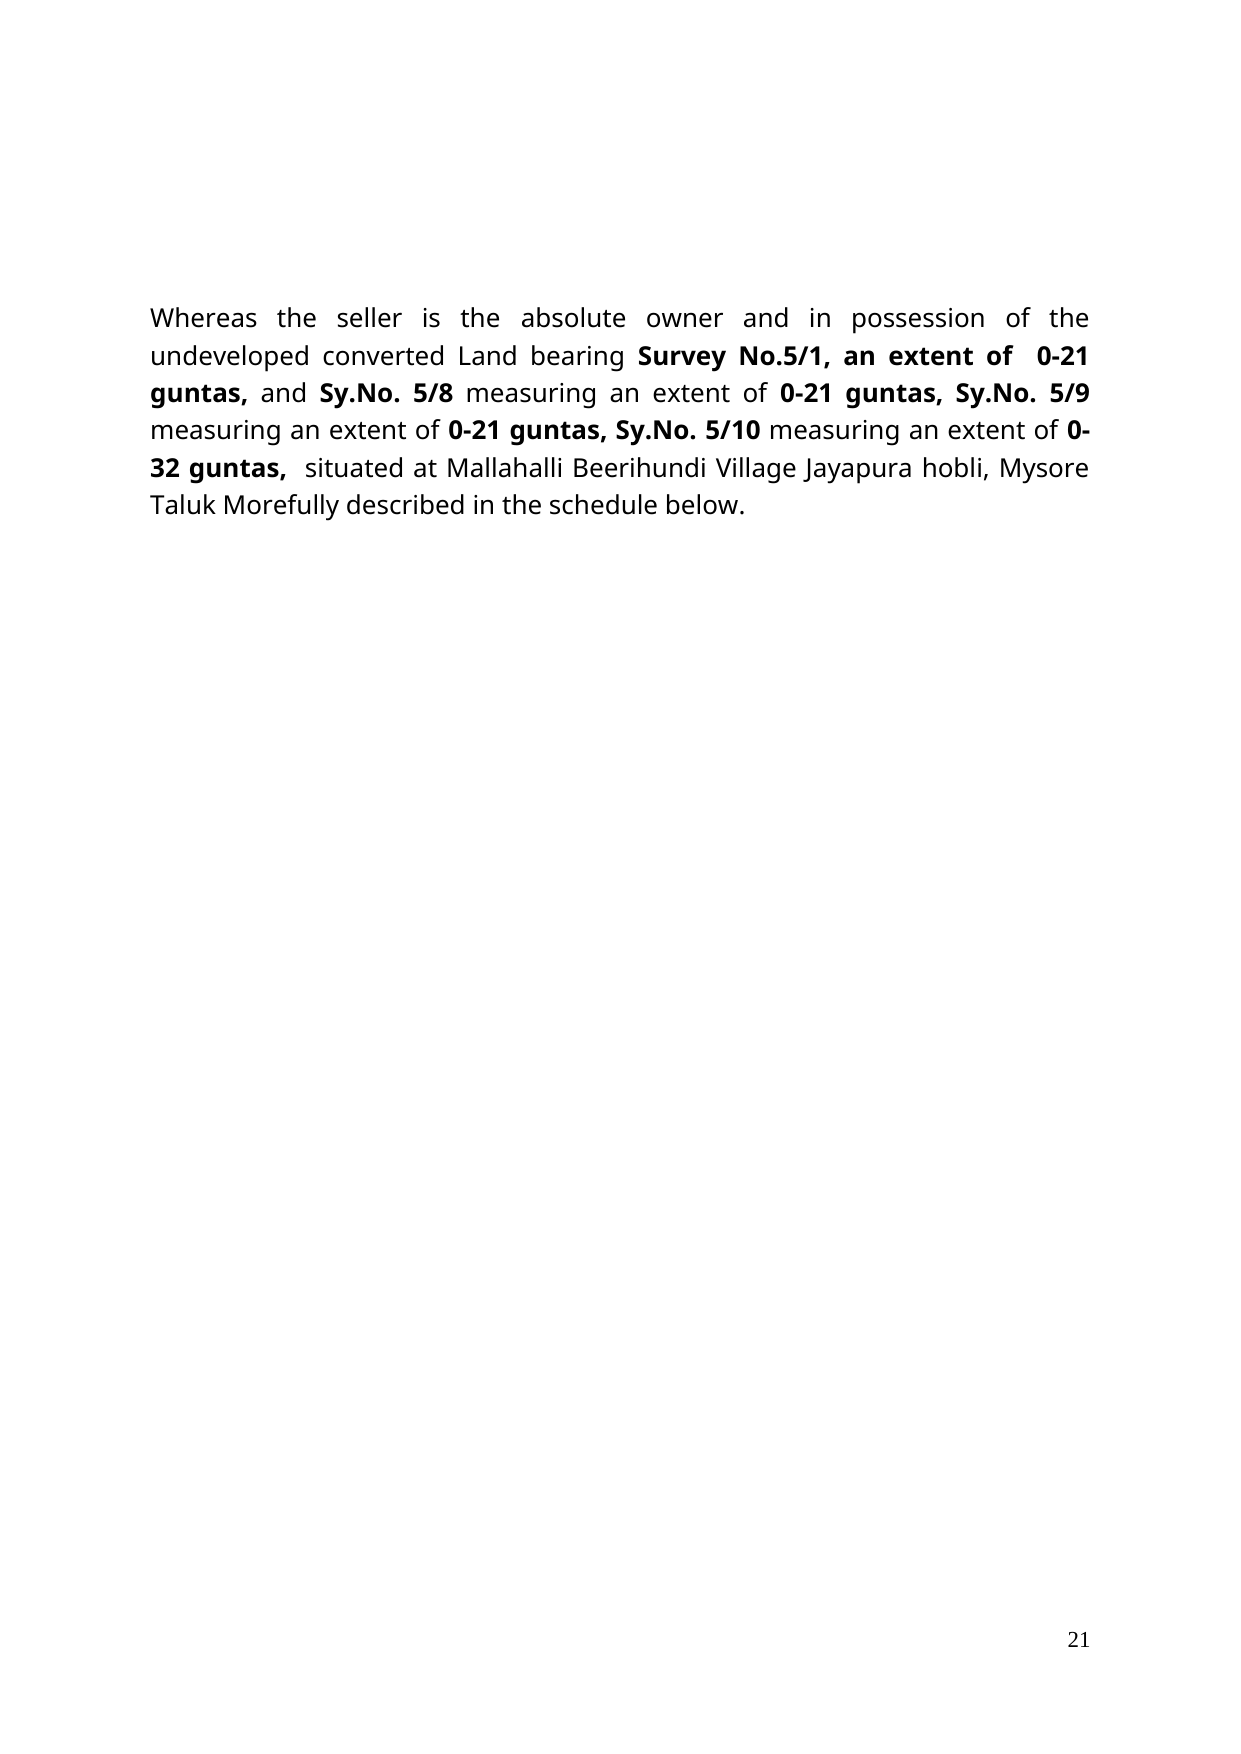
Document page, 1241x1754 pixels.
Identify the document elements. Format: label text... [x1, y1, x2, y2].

text Whereas the seller is the absolute owner and in possession of the undeveloped converted Land bearing Survey No.5/1, an extent of 0-21 guntas, and Sy.No. 5/8 measuring an extent of 0-21 guntas, Sy.No. 5/9 measuring an extent of 0-21 guntas, Sy.No. 5/10 measuring an extent of 0-32 guntas, situated at Mallahalli Beerihundi Village Jayapura hobli, Mysore Taluk Morefully described in the schedule below. [150, 300, 1090, 522]
